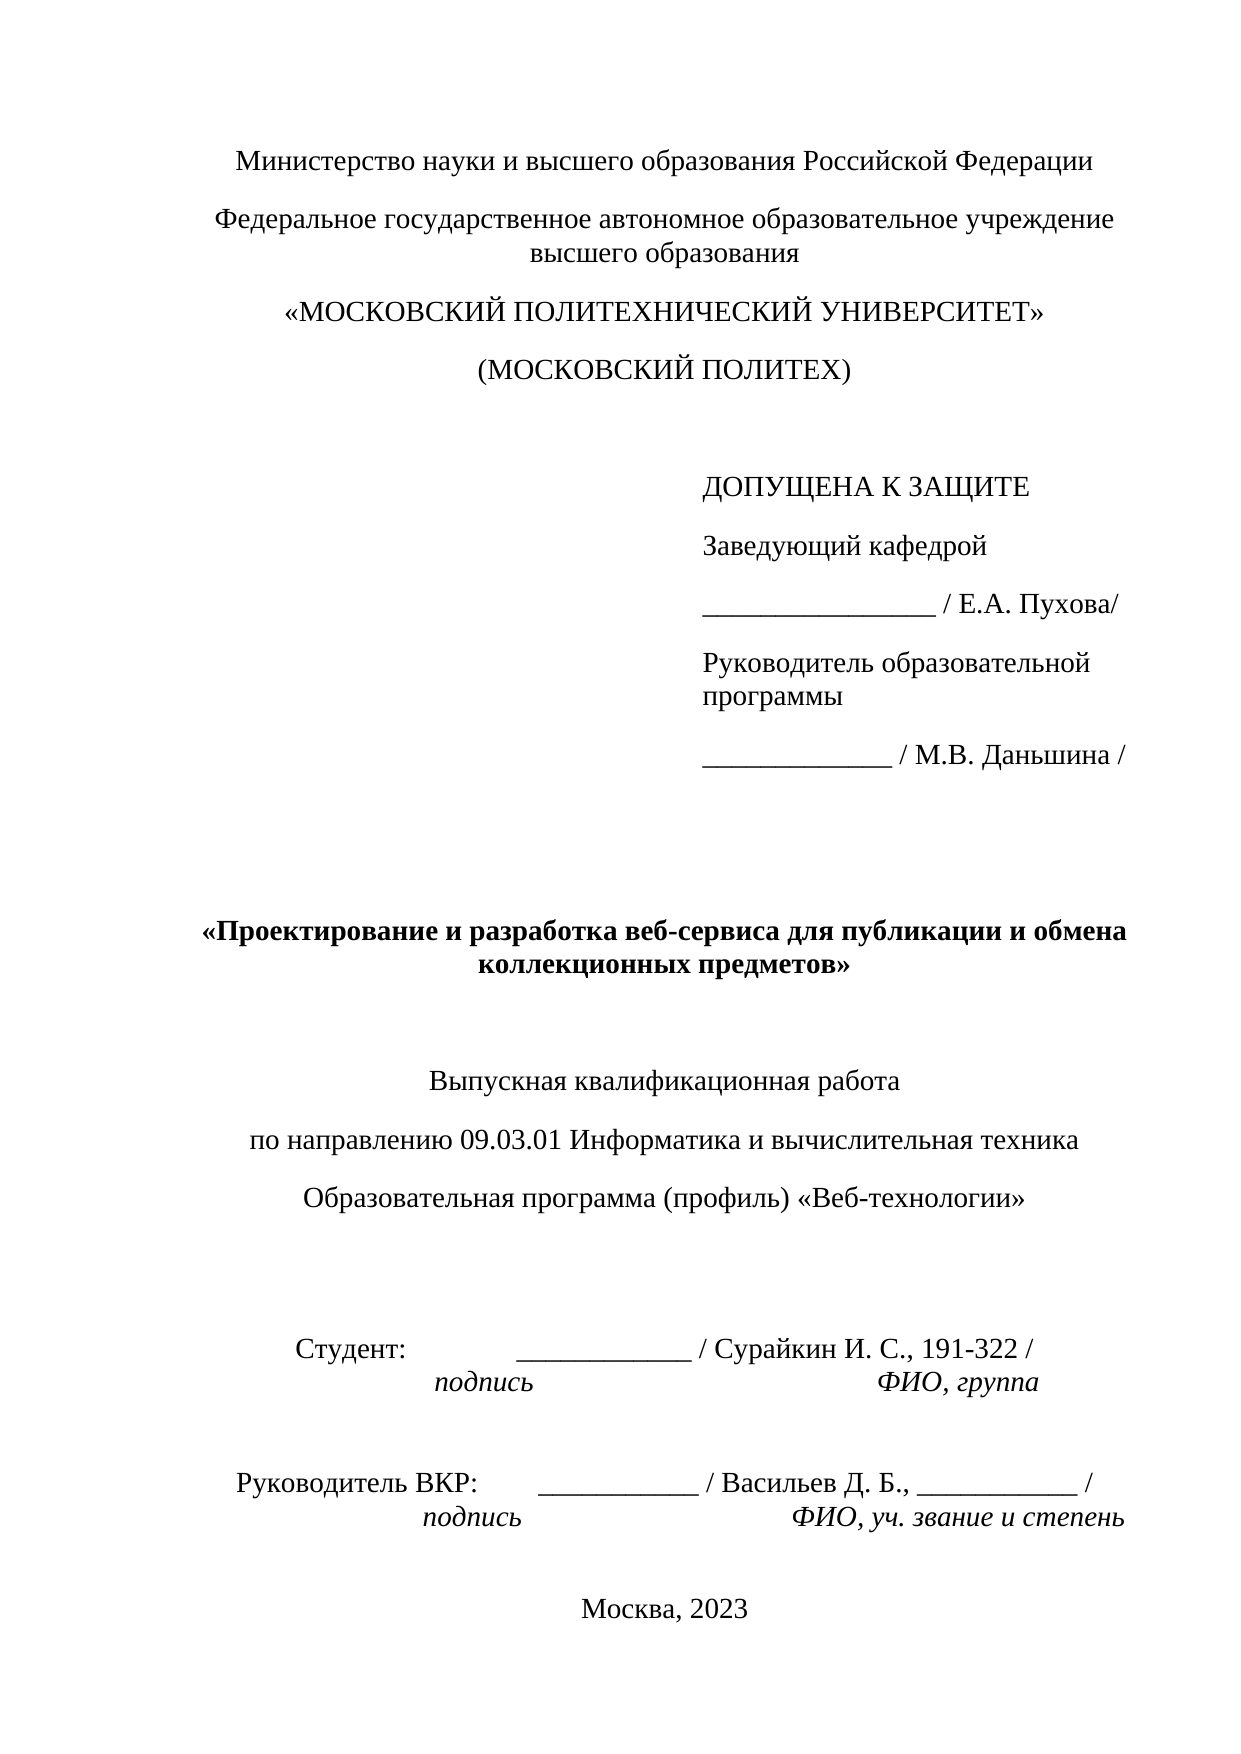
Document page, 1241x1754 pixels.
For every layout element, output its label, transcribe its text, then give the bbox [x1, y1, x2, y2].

text Руководитель образовательной программы [702, 645, 1152, 712]
text Федеральное государственное автономное образовательное учреждение высшего образования [177, 202, 1152, 269]
text Студент: ____________ / Сурайкин И. С., 191-322 / [177, 1331, 1152, 1364]
text Министерство науки и высшего образования Российской Федерации [177, 143, 1152, 177]
text Выпускная квалификационная работа [177, 1063, 1152, 1097]
text подпись ФИО, уч. звание и степень [177, 1499, 1152, 1532]
text Заведующий кафедрой [627, 528, 1152, 561]
text ________________ / Е.А. Пухова/ [702, 586, 1152, 620]
text подпись ФИО, группа [177, 1364, 1152, 1398]
text «МОСКОВСКИЙ ПОЛИТЕХНИЧЕСКИЙ УНИВЕРСИТЕТ» [177, 294, 1152, 327]
text Москва, 2023 [177, 1557, 1152, 1624]
text _____________ / М.В. Даньшина / [702, 737, 1152, 771]
text Образовательная программа (профиль) «Веб-технологии» [177, 1180, 1152, 1214]
text «Проектирование и разработка веб-сервиса для публикации и обмена коллекционных предметов» [177, 913, 1152, 980]
text по направлению 09.03.01 Информатика и вычислительная техника [177, 1122, 1152, 1155]
text (МОСКОВСКИЙ ПОЛИТЕХ) [177, 352, 1152, 386]
text ДОПУЩЕНА К ЗАЩИТЕ [627, 469, 1152, 503]
text Руководитель ВКР: ___________ / Васильев Д. Б., ___________ / [177, 1465, 1152, 1499]
